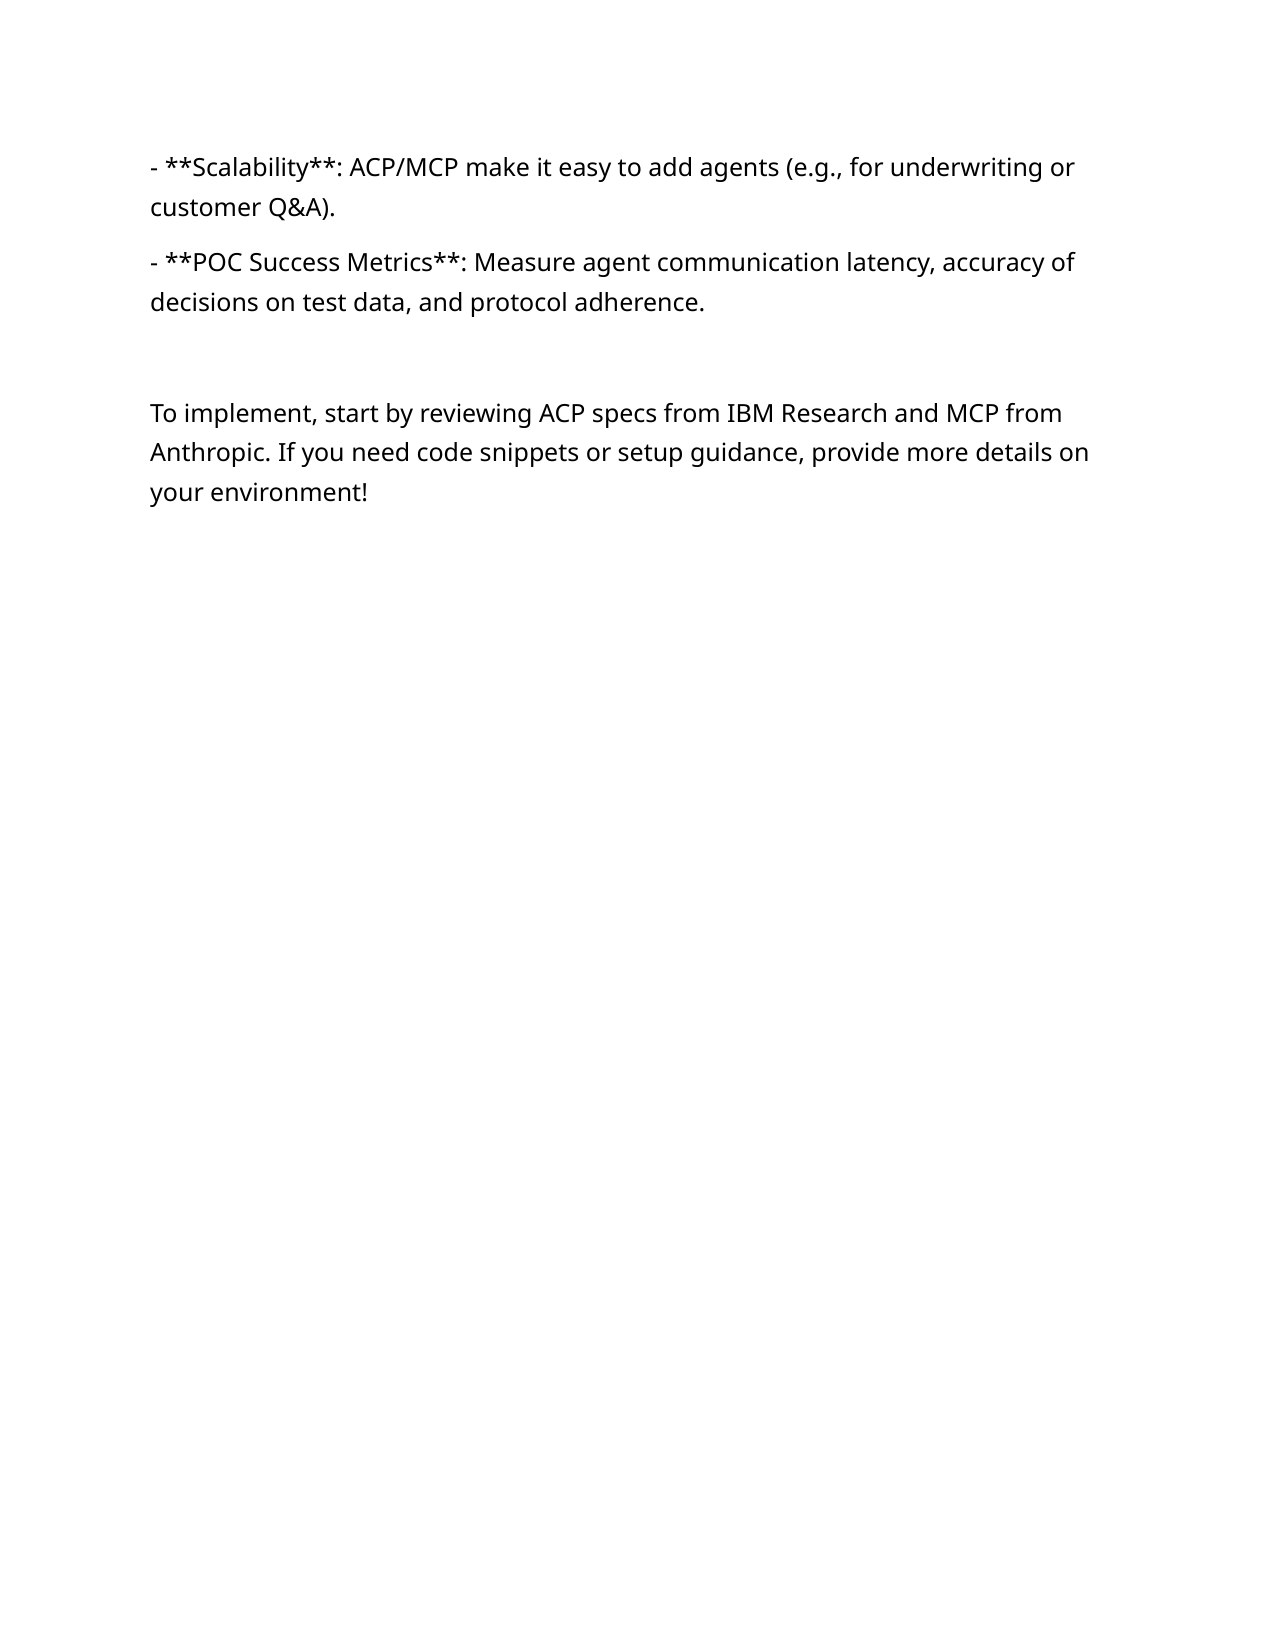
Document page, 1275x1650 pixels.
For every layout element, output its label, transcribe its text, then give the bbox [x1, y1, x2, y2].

text To implement, start by reviewing ACP specs from IBM Research and MCP from Anthropic. If you need code snippets or setup guidance, provide more details on your environment! [150, 396, 1125, 508]
text - **POC Success Metrics**: Measure agent communication latency, accuracy of decisions on test data, and protocol adherence. [150, 245, 1125, 318]
text - **Scalability**: ACP/MCP make it easy to add agents (e.g., for underwriting or customer Q&A). [150, 150, 1125, 223]
